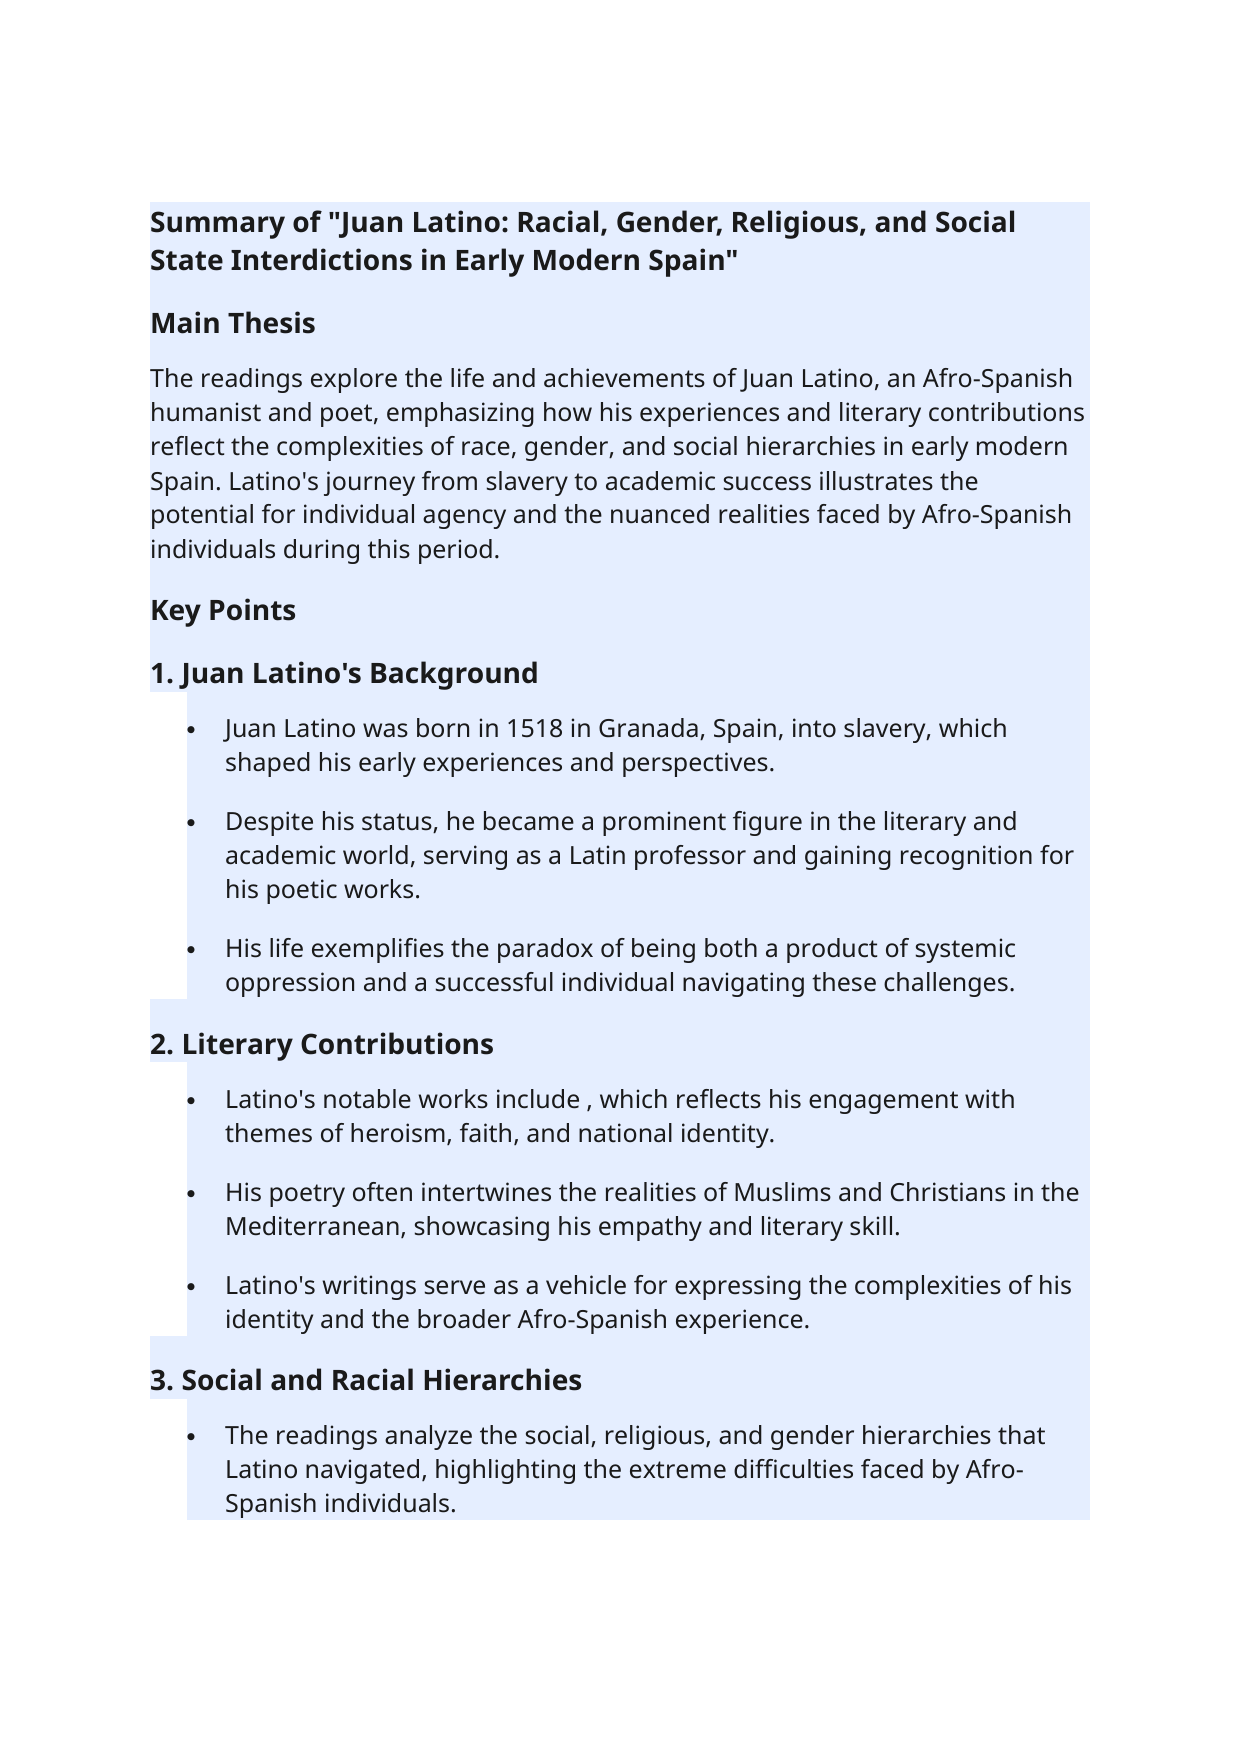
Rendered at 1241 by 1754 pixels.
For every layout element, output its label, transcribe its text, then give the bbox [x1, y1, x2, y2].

text 3. Social and Racial Hierarchies [150, 1361, 1090, 1399]
list Despite his status, he became a prominent figure in the literary and academic world, serving as a Latin professor and gaining recognition for his poetic works. [187, 804, 1090, 906]
list Latino's writings serve as a vehicle for expressing the complexities of his identity and the broader Afro-Spanish experience. [187, 1267, 1090, 1336]
list Latino's notable works include , which reflects his engagement with themes of heroism, faith, and national identity. [187, 1081, 1090, 1149]
list The readings analyze the social, religious, and gender hierarchies that Latino navigated, highlighting the extreme difficulties faced by Afro-Spanish individuals. [187, 1418, 1090, 1520]
text Key Points [150, 590, 1090, 629]
text Main Thesis [150, 304, 1090, 342]
list His poetry often intertwines the realities of Muslims and Christians in the Mediterranean, showcasing his empathy and literary skill. [187, 1174, 1090, 1242]
text The readings explore the life and achievements of Juan Latino, an Afro-Spanish humanist and poet, emphasizing how his experiences and literary contributions reflect the complexities of race, gender, and social hierarchies in early modern Spain. Latino's journey from slavery to academic success illustrates the potential for individual agency and the nuanced realities faced by Afro-Spanish individuals during this period. [150, 361, 1090, 565]
text 1. Juan Latino's Background [150, 654, 1090, 692]
list His life exemplifies the paradox of being both a product of systemic oppression and a successful individual navigating these challenges. [187, 931, 1090, 999]
text 2. Literary Contributions [150, 1024, 1090, 1062]
text Summary of "Juan Latino: Racial, Gender, Religious, and Social State Interdictions in Early Modern Spain" [150, 202, 1090, 279]
list Juan Latino was born in 1518 in Granada, Spain, into slavery, which shaped his early experiences and perspectives. [187, 711, 1090, 779]
